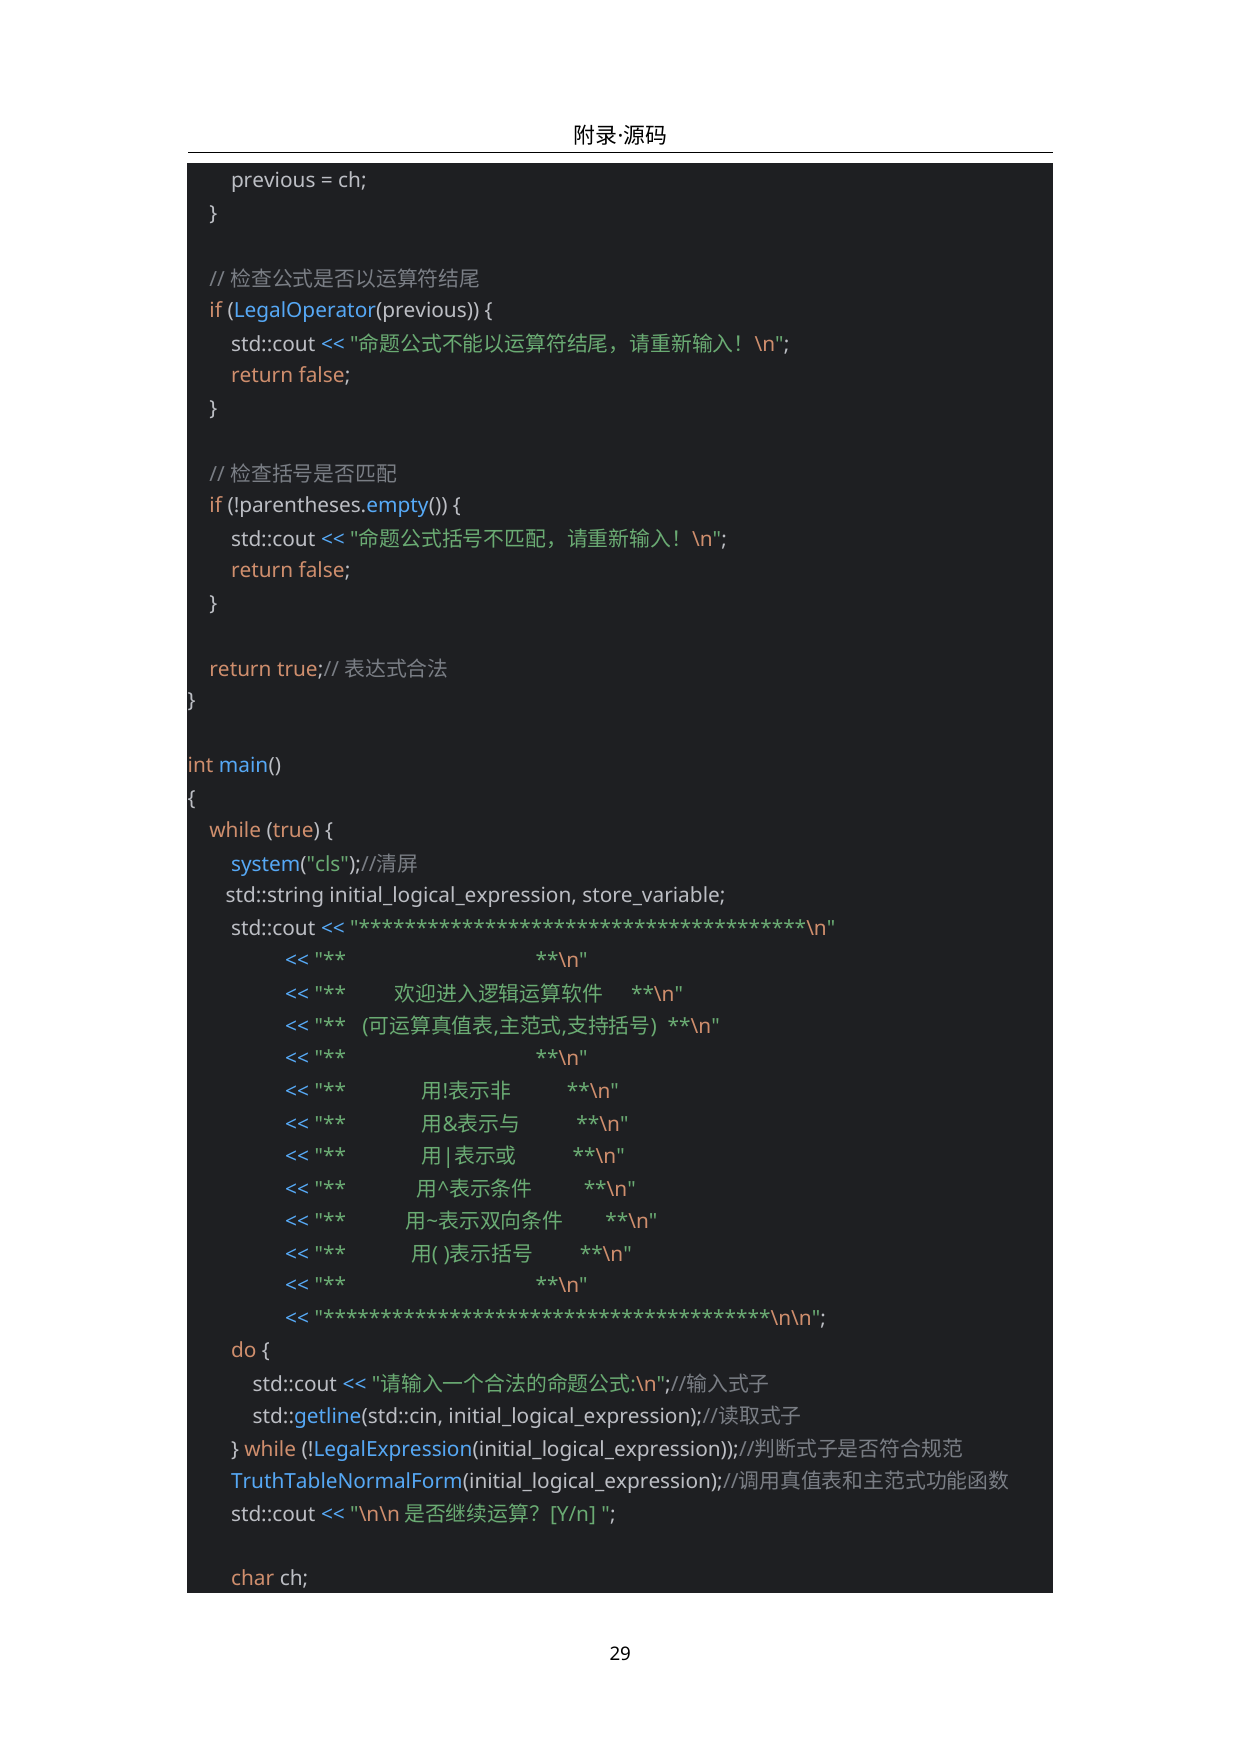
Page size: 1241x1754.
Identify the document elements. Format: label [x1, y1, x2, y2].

text [187, 163, 1053, 1593]
